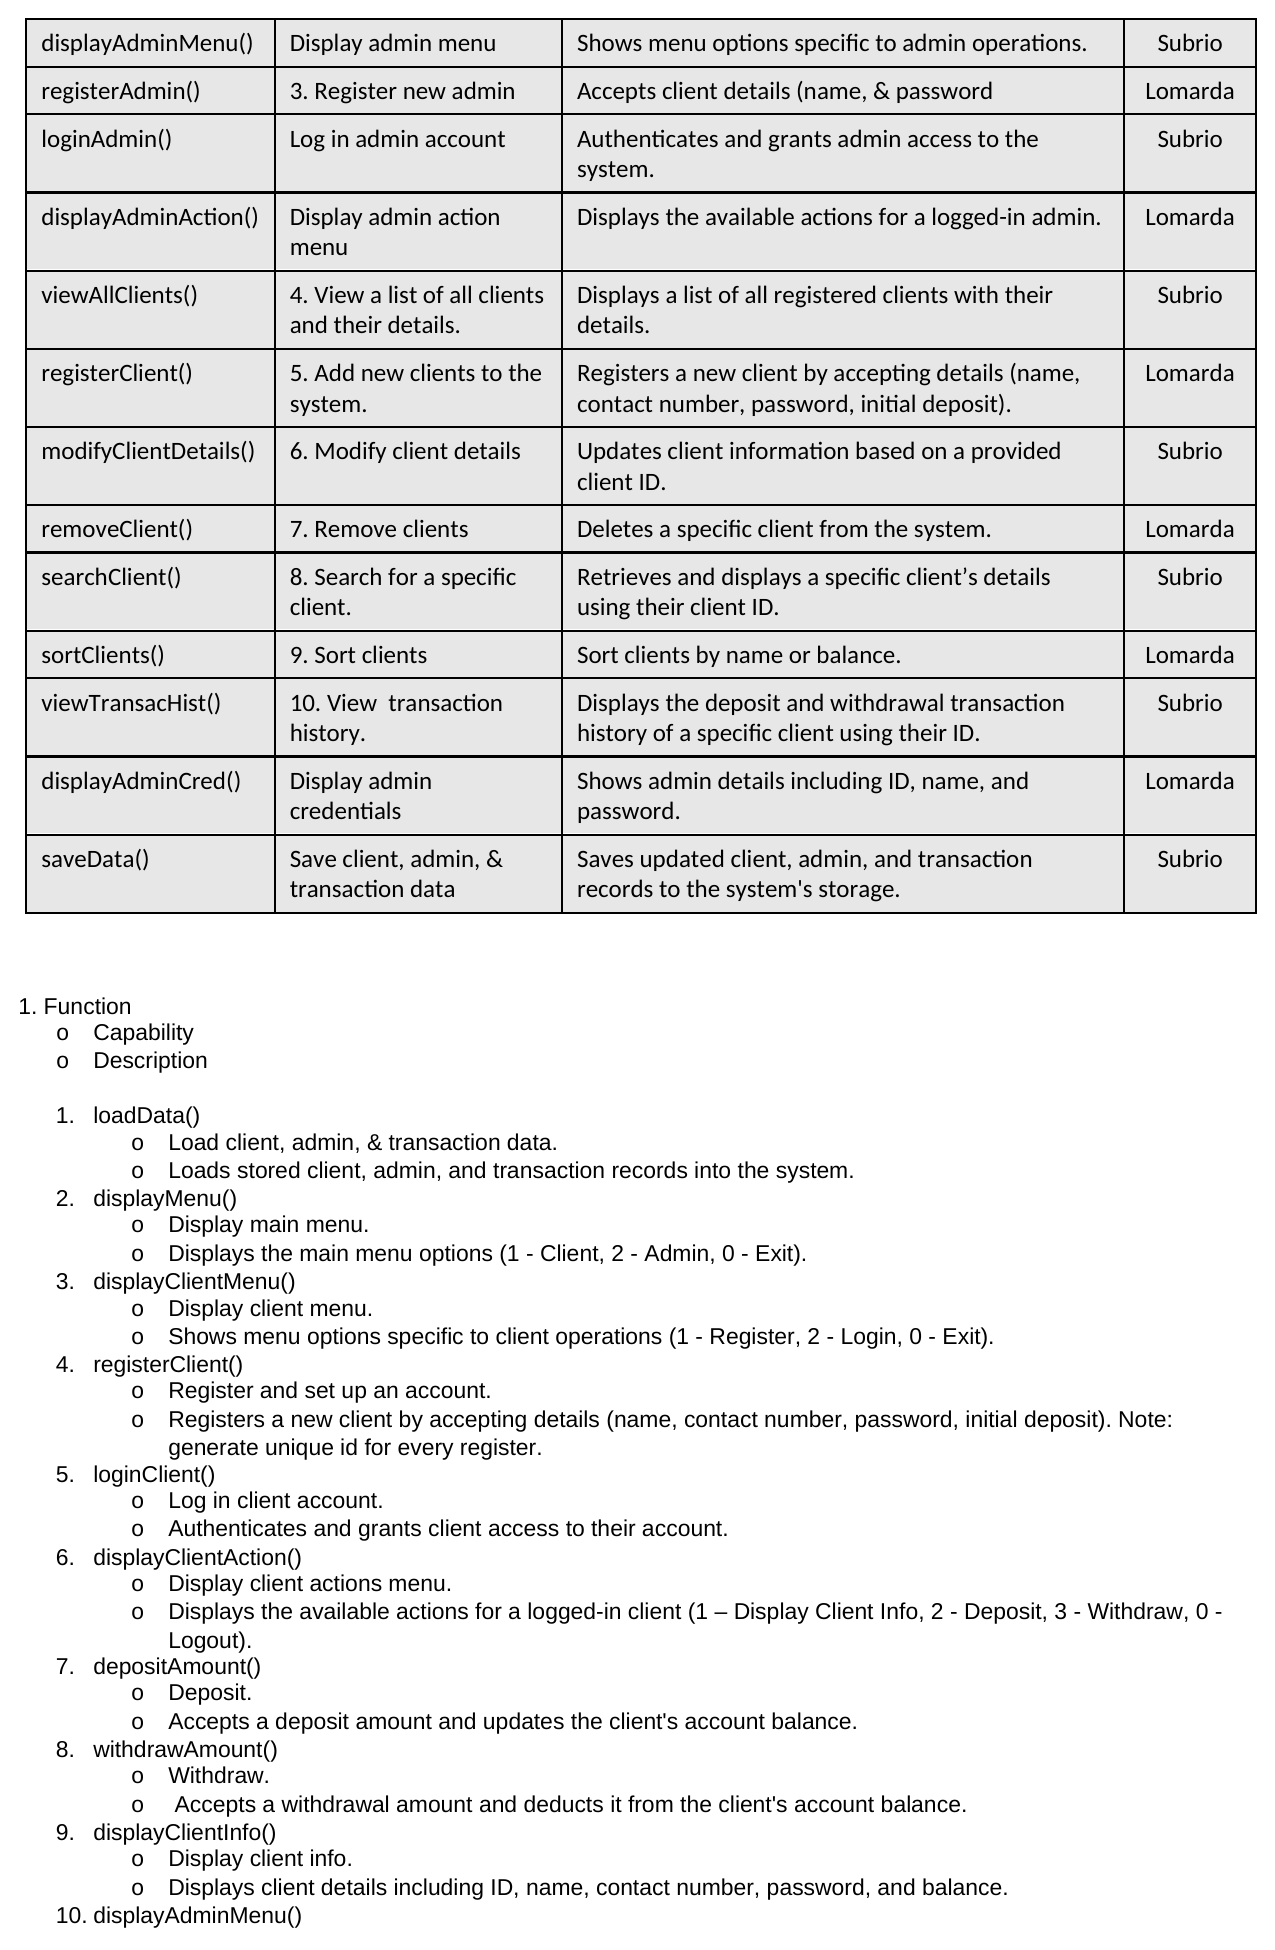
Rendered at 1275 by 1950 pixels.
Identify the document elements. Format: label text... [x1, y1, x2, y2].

table_cell Display admin action menu [276, 194, 561, 269]
list displayClientAction() [56, 1543, 1257, 1570]
table_cell registerClient() [27, 350, 274, 426]
list Display client info. [131, 1845, 1257, 1874]
list Log in client account. [131, 1487, 1257, 1515]
list loadData() [56, 1102, 1257, 1128]
table_cell Subrio [1125, 679, 1255, 755]
table_cell Displays the available actions for a logged-in admin. [563, 194, 1123, 269]
table_cell loginAdmin() [27, 115, 274, 191]
table_cell Subrio [1125, 428, 1255, 504]
table_cell Display admin menu [276, 20, 561, 66]
list Registers a new client by accepting details (name, contact number, password, initial deposit). Note: generate unique id for every register. [131, 1406, 1257, 1461]
table_cell displayAdminMenu() [27, 20, 274, 66]
list withdrawAmount() [56, 1736, 1257, 1762]
table_cell Shows admin details including ID, name, and password. [563, 758, 1123, 833]
table_cell 5. Add new clients to the system. [276, 350, 561, 426]
table_cell Lomarda [1125, 632, 1255, 677]
table_cell Subrio [1125, 272, 1255, 348]
list Display main menu. [131, 1211, 1257, 1240]
list Displays client details including ID, name, contact number, password, and balance. [131, 1874, 1257, 1902]
list Capability [56, 1019, 1257, 1047]
list Load client, admin, & transaction data. [131, 1128, 1257, 1157]
table_cell Shows menu options specific to admin operations. [563, 20, 1123, 66]
list depositAmount() [56, 1653, 1257, 1679]
table_cell 6. Modify client details [276, 428, 561, 504]
list Displays the available actions for a logged-in client (1 – Display Client Info, 2 - Deposit, 3 - Withdraw, 0 - Logout). [131, 1598, 1257, 1653]
table_cell 9. Sort clients [276, 632, 561, 677]
table_cell Subrio [1125, 554, 1255, 629]
list Authenticates and grants client access to their account. [131, 1515, 1257, 1543]
table_cell Lomarda [1125, 758, 1255, 833]
list Deposit. [131, 1679, 1257, 1708]
table_cell Deletes a specific client from the system. [563, 506, 1123, 551]
table_cell removeClient() [27, 506, 274, 551]
table_cell displayAdminCred() [27, 758, 274, 833]
table_cell Displays the deposit and withdrawal transaction history of a specific client using their ID. [563, 679, 1123, 755]
table_cell Lomarda [1125, 194, 1255, 269]
list registerClient() [56, 1351, 1257, 1377]
table_cell viewAllClients() [27, 272, 274, 348]
list Displays the main menu options (1 - Client, 2 - Admin, 0 - Exit). [131, 1240, 1257, 1268]
list displayClientMenu() [56, 1268, 1257, 1294]
table_cell Display admin credentials [276, 758, 561, 833]
table_cell Updates client information based on a provided client ID. [563, 428, 1123, 504]
table_cell 3. Register new admin [276, 68, 561, 113]
table_cell Registers a new client by accepting details (name, contact number, password, initial deposit). [563, 350, 1123, 426]
table_cell 4. View a list of all clients and their details. [276, 272, 561, 348]
list Shows menu options specific to client operations (1 - Register, 2 - Login, 0 - Exit). [131, 1323, 1257, 1351]
table_cell registerAdmin() [27, 68, 274, 113]
table_cell Subrio [1125, 20, 1255, 66]
list Display client actions menu. [131, 1570, 1257, 1598]
table_cell Lomarda [1125, 350, 1255, 426]
list Display client menu. [131, 1294, 1257, 1323]
table_cell 8. Search for a specific client. [276, 554, 561, 629]
table_cell Displays a list of all registered clients with their details. [563, 272, 1123, 348]
table_cell Sort clients by name or balance. [563, 632, 1123, 677]
list Register and set up an account. [131, 1377, 1257, 1406]
table_cell 7. Remove clients [276, 506, 561, 551]
table_cell Log in admin account [276, 115, 561, 191]
table_cell Authenticates and grants admin access to the system. [563, 115, 1123, 191]
table_cell Subrio [1125, 115, 1255, 191]
text 1. Function [18, 993, 1257, 1019]
list displayAdminMenu() [56, 1902, 1257, 1928]
table_cell 10. View transaction history. [276, 679, 561, 755]
table_cell Lomarda [1125, 68, 1255, 113]
table_cell Accepts client details (name, & password [563, 68, 1123, 113]
table_cell Saves updated client, admin, and transaction records to the system's storage. [563, 836, 1123, 912]
list Accepts a withdrawal amount and deducts it from the client's account balance. [131, 1791, 1257, 1819]
table_cell Retrieves and displays a specific client’s details using their client ID. [563, 554, 1123, 629]
table_cell modifyClientDetails() [27, 428, 274, 504]
list Withdraw. [131, 1762, 1257, 1791]
list Description [56, 1047, 1257, 1102]
table_cell viewTransacHist() [27, 679, 274, 755]
table_cell sortClients() [27, 632, 274, 677]
list loginClient() [56, 1461, 1257, 1487]
list displayMenu() [56, 1185, 1257, 1211]
table_cell Subrio [1125, 836, 1255, 912]
table_cell searchClient() [27, 554, 274, 629]
table_cell Lomarda [1125, 506, 1255, 551]
list Accepts a deposit amount and updates the client's account balance. [131, 1708, 1257, 1736]
list displayClientInfo() [56, 1819, 1257, 1845]
list Loads stored client, admin, and transaction records into the system. [131, 1157, 1257, 1185]
table_cell saveData() [27, 836, 274, 912]
table_cell Save client, admin, & transaction data [276, 836, 561, 912]
table_cell displayAdminAction() [27, 194, 274, 269]
